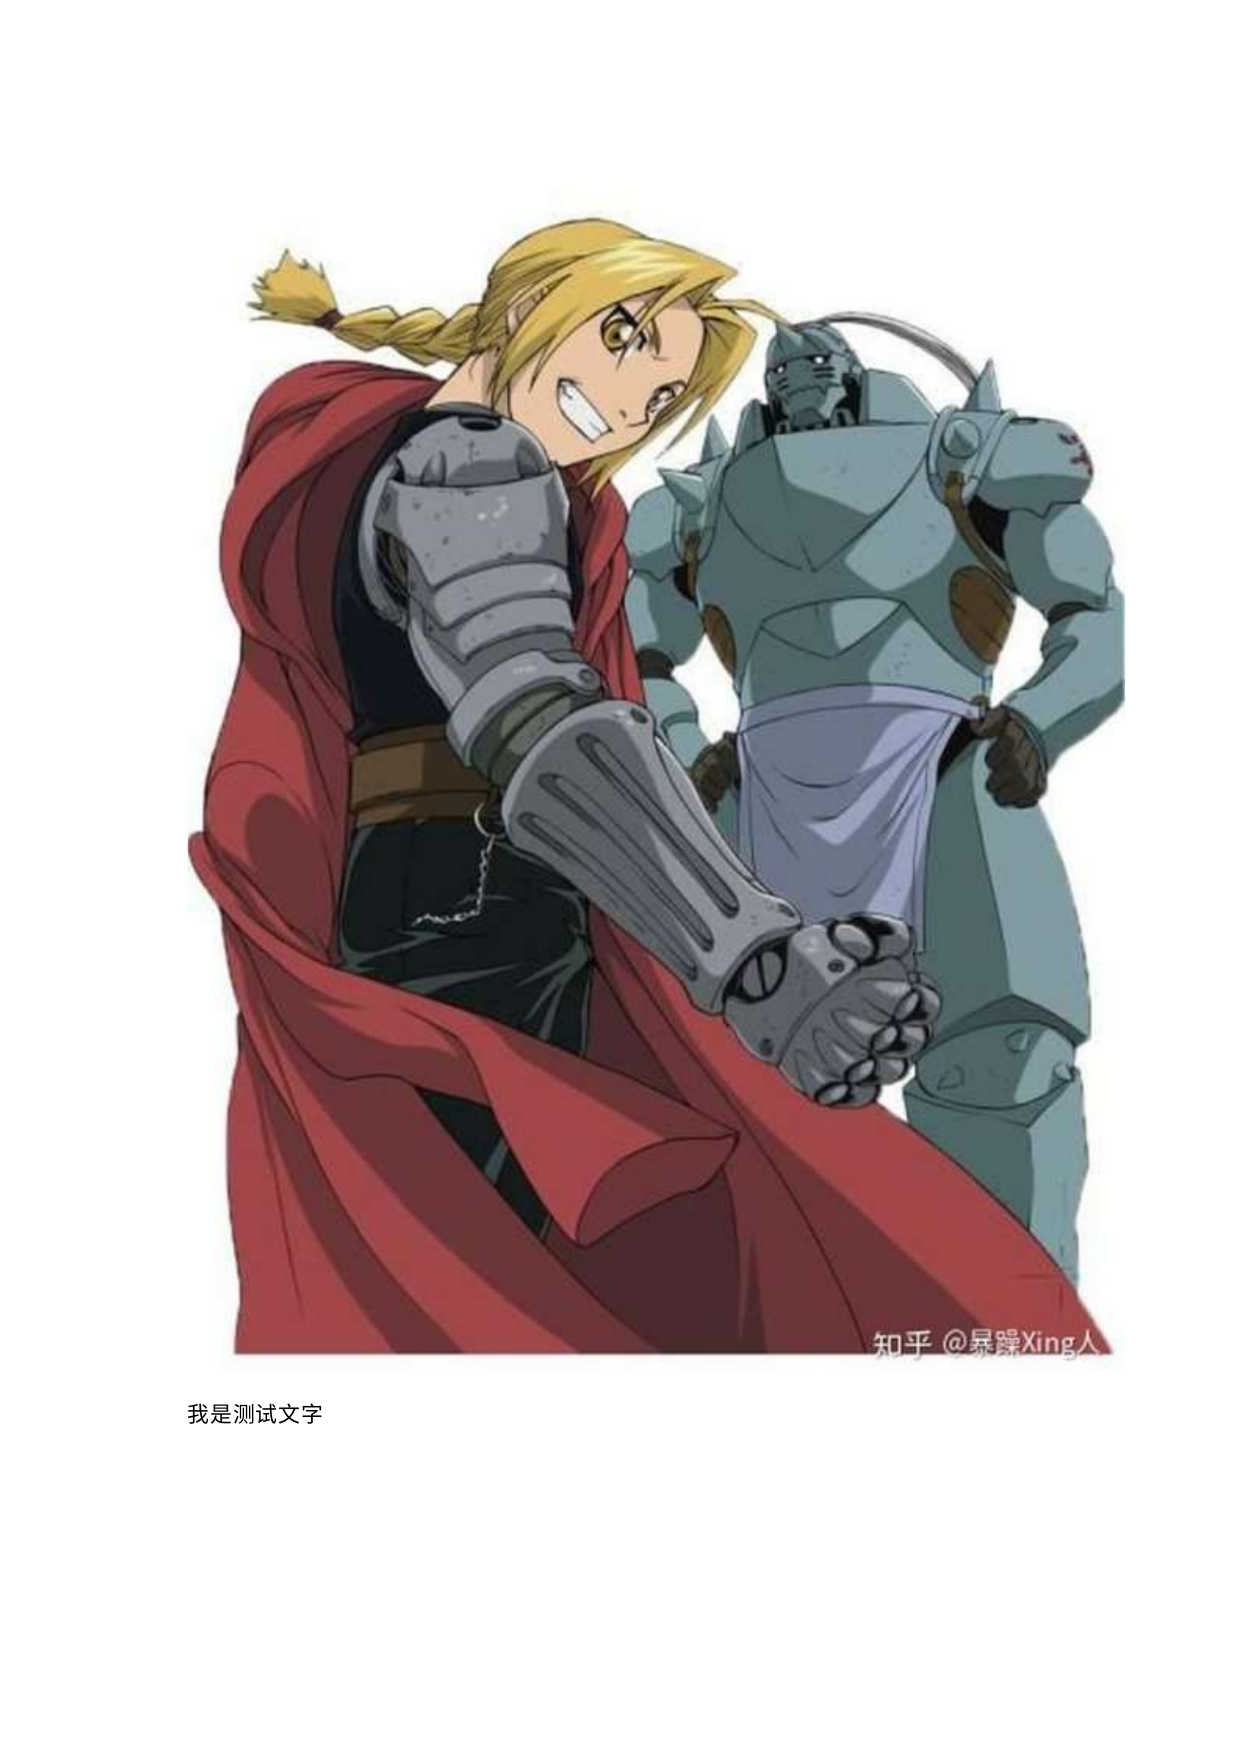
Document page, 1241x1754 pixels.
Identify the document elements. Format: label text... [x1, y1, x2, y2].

picture [187, 162, 1126, 1387]
text 我是测试文字 [187, 1397, 1053, 1429]
